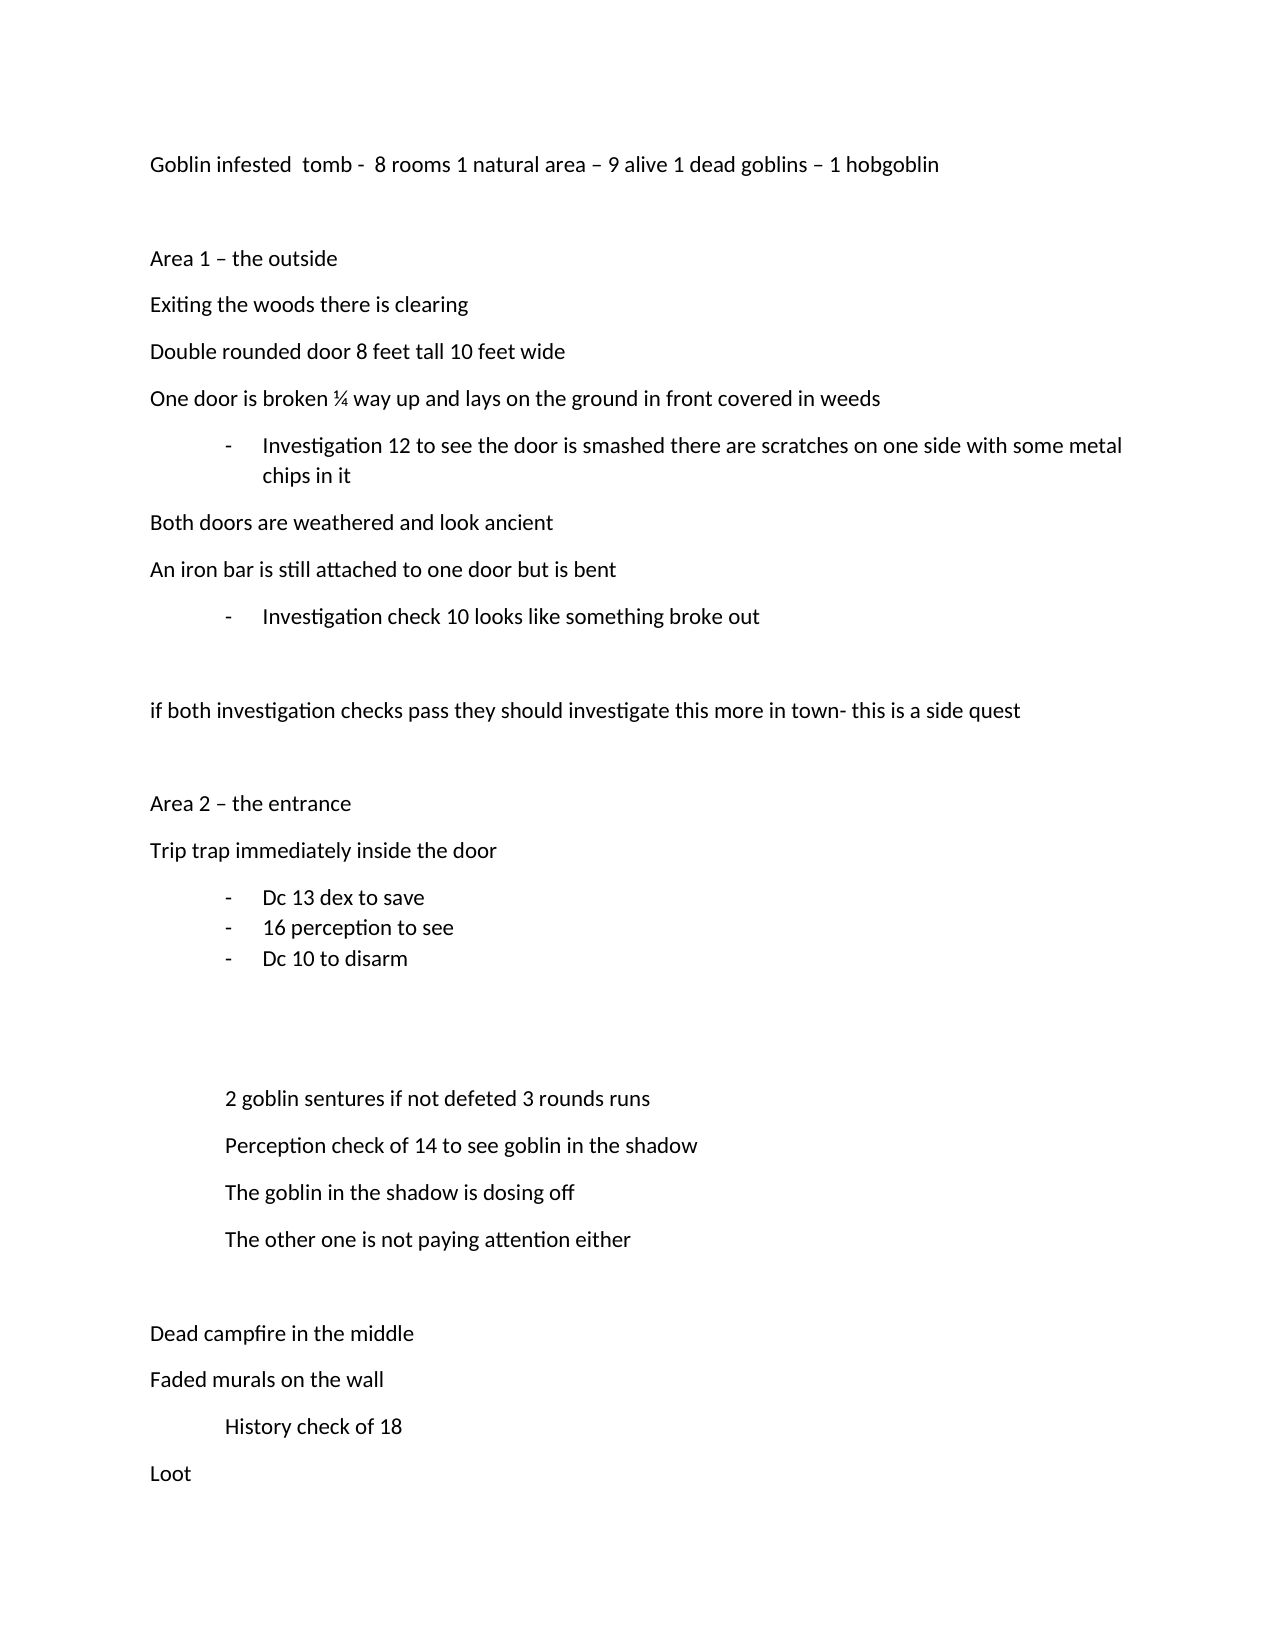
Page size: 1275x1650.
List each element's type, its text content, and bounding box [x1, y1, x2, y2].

text Perception check of 14 to see goblin in the shadow [150, 1131, 1125, 1159]
text Goblin infested tomb - 8 rooms 1 natural area – 9 alive 1 dead goblins – 1 hobgoblin [150, 150, 1125, 178]
text if both investigation checks pass they should investigate this more in town- this is a side quest [150, 696, 1125, 724]
text Faded murals on the wall [150, 1366, 1125, 1394]
text History check of 18 [150, 1412, 1125, 1441]
text Area 1 – the outside [150, 244, 1125, 272]
text 2 goblin sentures if not defeted 3 rounds runs [150, 1084, 1125, 1112]
list Investigation check 10 looks like something broke out [225, 602, 1125, 630]
list Dc 10 to disarm [225, 944, 1125, 972]
text Double rounded door 8 feet tall 10 feet wide [150, 337, 1125, 366]
text Exiting the woods there is clearing [150, 291, 1125, 319]
text Area 2 – the entrance [150, 789, 1125, 818]
text Both doors are weathered and look ancient [150, 508, 1125, 536]
list 16 perception to see [225, 913, 1125, 942]
text One door is broken ¼ way up and lays on the ground in front covered in weeds [150, 384, 1125, 412]
list Dc 13 dex to save [225, 883, 1125, 911]
list Investigation 12 to see the door is smashed there are scratches on one side with some metal chips in it [225, 431, 1125, 489]
text Dead campfire in the middle [150, 1319, 1125, 1347]
text The goblin in the shadow is dosing off [150, 1178, 1125, 1206]
text Loot [150, 1459, 1125, 1487]
text The other one is not paying attention either [150, 1225, 1125, 1253]
text Trip trap immediately inside the door [150, 836, 1125, 864]
text An iron bar is still attached to one door but is bent [150, 555, 1125, 583]
